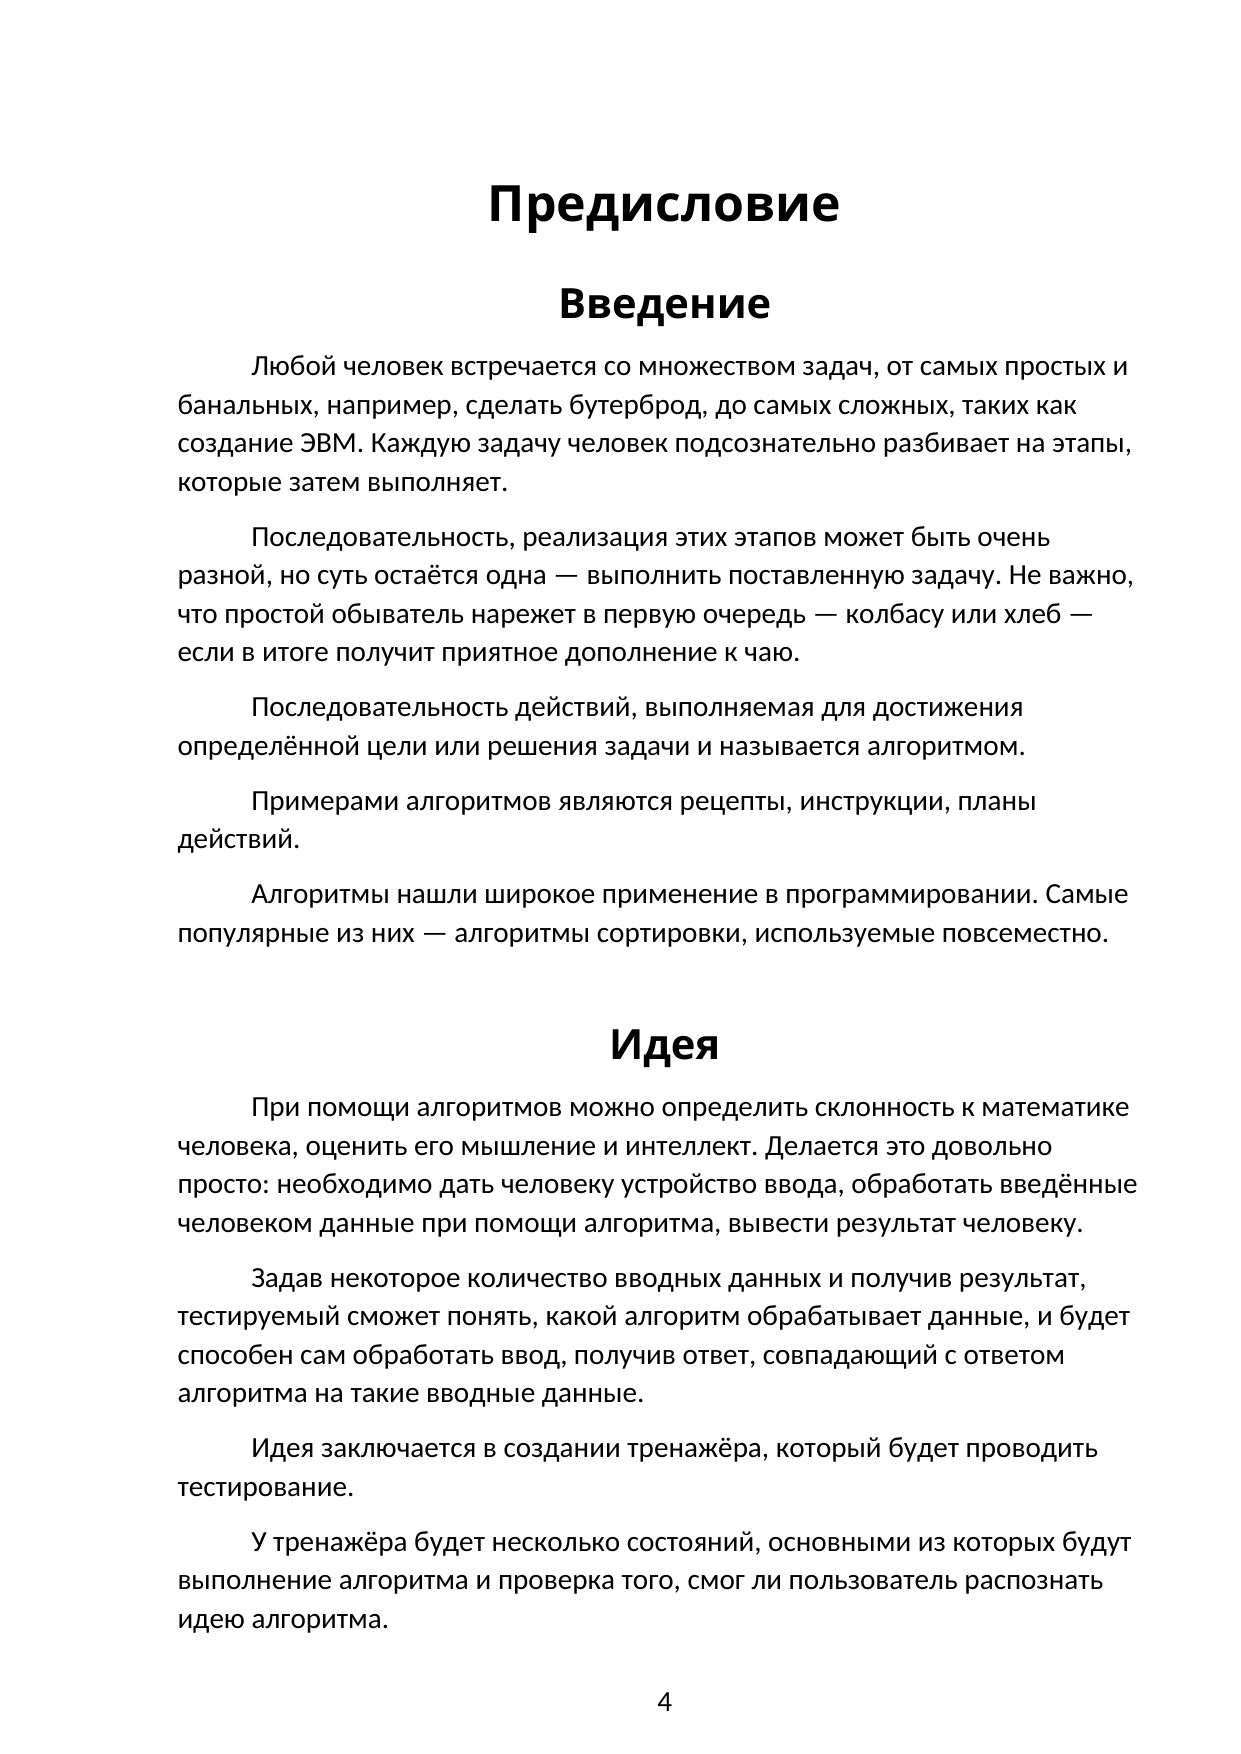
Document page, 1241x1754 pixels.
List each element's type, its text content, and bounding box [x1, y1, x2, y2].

text Идея заключается в создании тренажёра, который будет проводить тестирование. [177, 1429, 1152, 1503]
text Любой человек встречается со множеством задач, от самых простых и банальных, например, сделать бутерброд, до самых сложных, таких как создание ЭВМ. Каждую задачу человек подсознательно разбивает на этапы, которые затем выполняет. [177, 347, 1152, 498]
subtitle Введение [177, 274, 1152, 331]
subtitle Предисловие [177, 168, 1152, 236]
text Примерами алгоритмов являются рецепты, инструкции, планы действий. [177, 782, 1152, 856]
subtitle Идея [177, 1015, 1152, 1072]
text Алгоритмы нашли широкое применение в программировании. Самые популярные из них — алгоритмы сортировки, используемые повсеместно. [177, 875, 1152, 949]
text Последовательность действий, выполняемая для достижения определённой цели или решения задачи и называется алгоритмом. [177, 688, 1152, 762]
text У тренажёра будет несколько состояний, основными из которых будут выполнение алгоритма и проверка того, смог ли пользователь распознать идею алгоритма. [177, 1523, 1152, 1635]
text Задав некоторое количество вводных данных и получив результат, тестируемый сможет понять, какой алгоритм обрабатывает данные, и будет способен сам обработать ввод, получив ответ, совпадающий с ответом алгоритма на такие вводные данные. [177, 1259, 1152, 1410]
text При помощи алгоритмов можно определить склонность к математике человека, оценить его мышление и интеллект. Делается это довольно просто: необходимо дать человеку устройство ввода, обработать введённые человеком данные при помощи алгоритма, вывести результат человеку. [177, 1088, 1152, 1239]
text Последовательность, реализация этих этапов может быть очень разной, но суть остаётся одна — выполнить поставленную задачу. Не важно, что простой обыватель нарежет в первую очередь — колбасу или хлеб — если в итоге получит приятное дополнение к чаю. [177, 518, 1152, 669]
